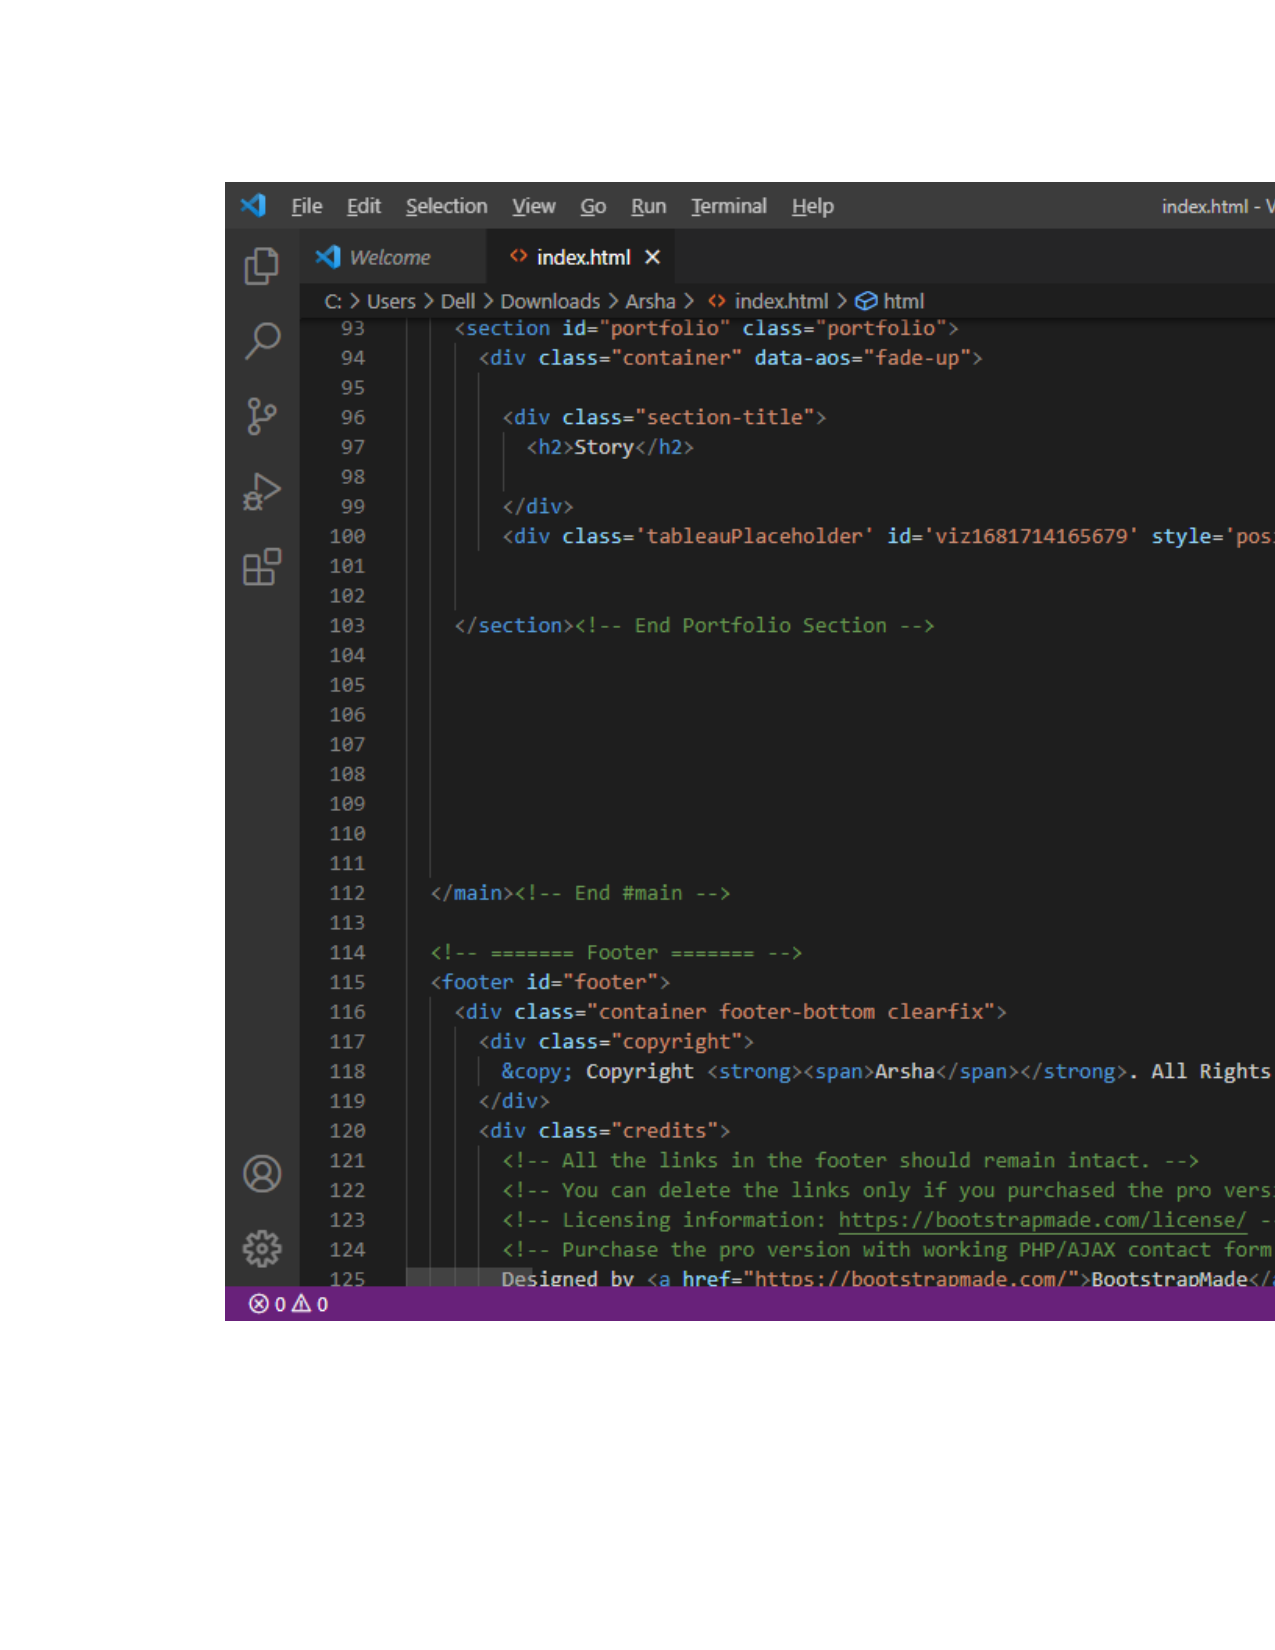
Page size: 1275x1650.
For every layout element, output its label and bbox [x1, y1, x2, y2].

picture [225, 182, 1275, 1321]
